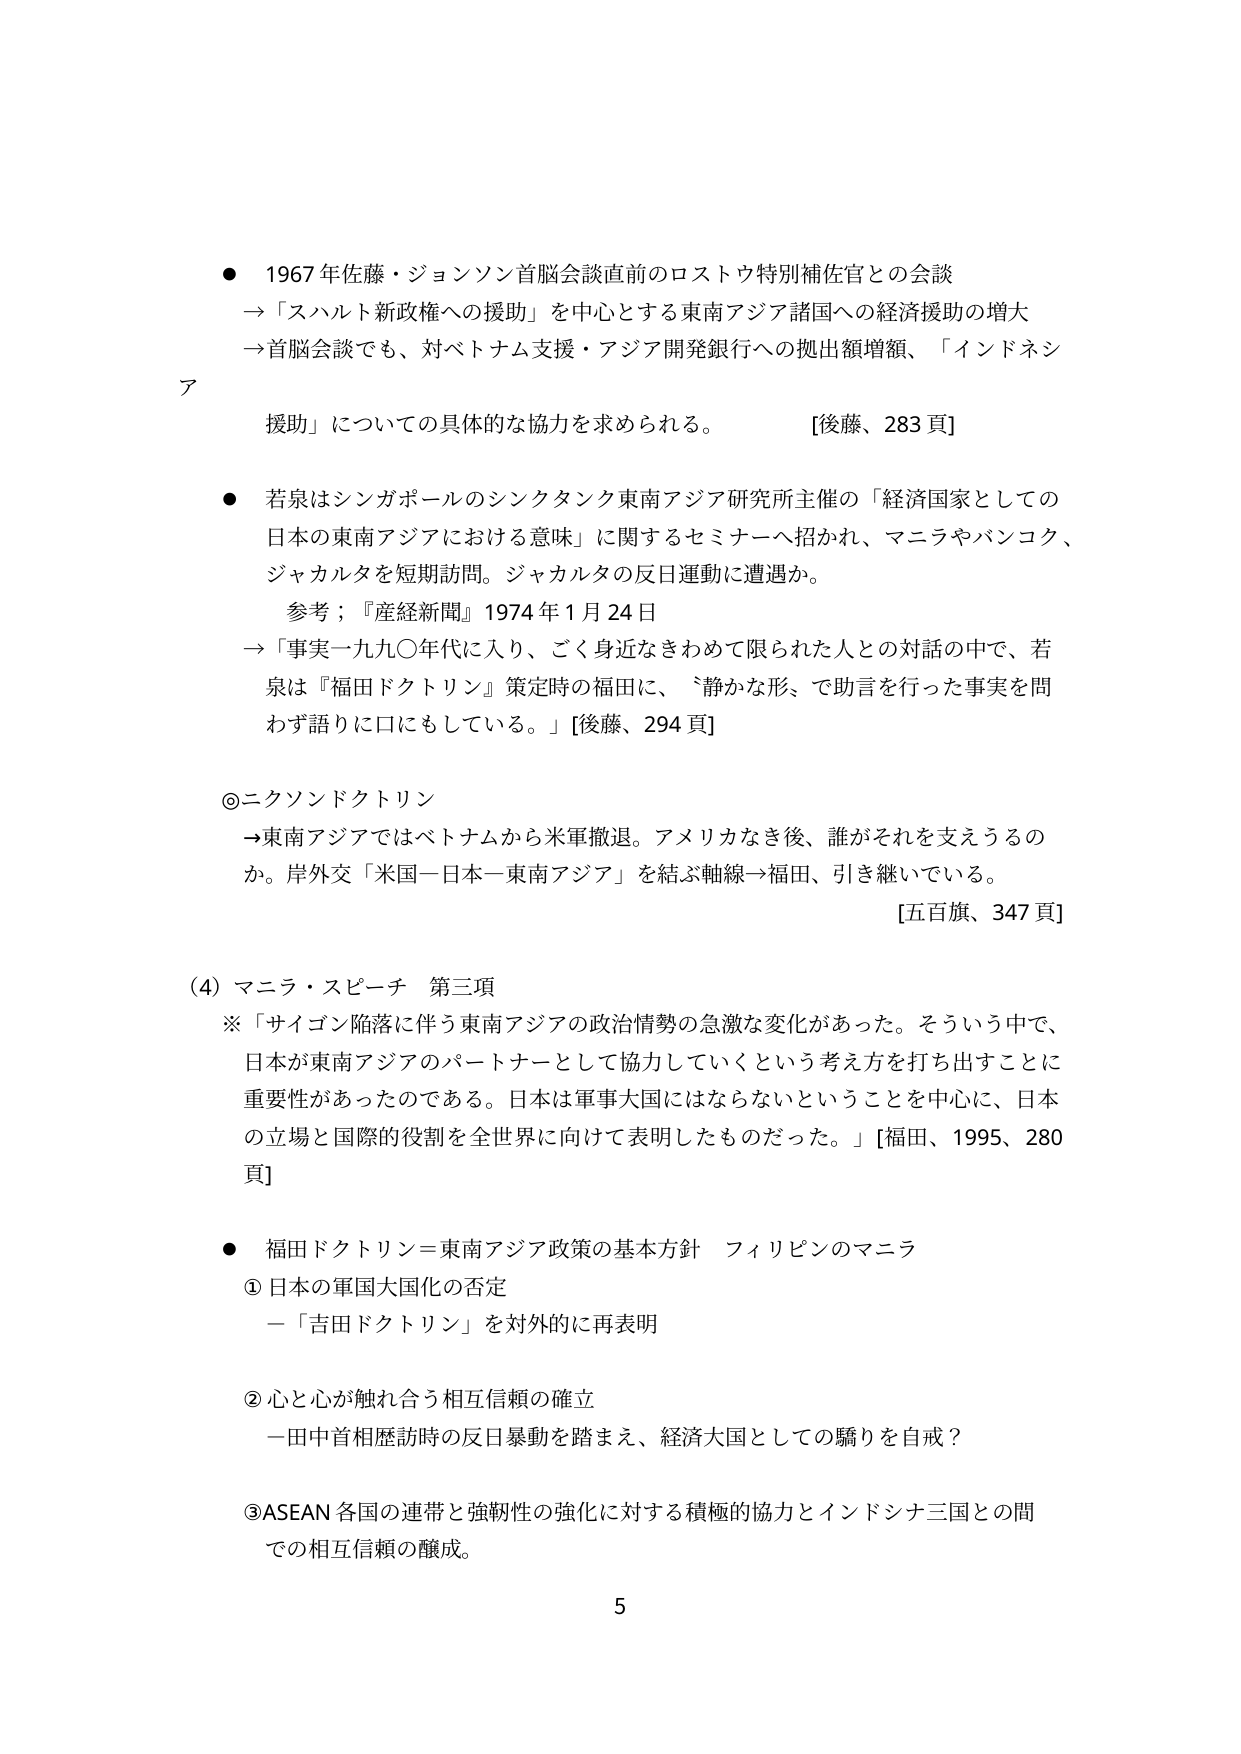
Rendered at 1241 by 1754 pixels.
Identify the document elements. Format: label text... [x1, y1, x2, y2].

list 若泉はシンガポールのシンクタンク東南アジア研究所主催の「経済国家としての日本の東南アジアにおける意味」に関するセミナーへ招かれ、マニラやバンコク、ジャカルタを短期訪問。ジャカルタの反日運動に遭遇か。 [221, 479, 1063, 592]
text 泉は『福田ドクトリン』策定時の福田に、〝静かな形〟で助言を行った事実を問 [177, 667, 1063, 704]
text 日本が東南アジアのパートナーとして協力していくという考え方を打ち出すことに重要性があったのである。日本は軍事大国にはならないということを中心に、日本の立場と国際的役割を全世界に向けて表明したものだった。」[福田、1995、280頁] [243, 1042, 1063, 1192]
list 福田ドクトリン＝東南アジア政策の基本方針 フィリピンのマニラ [221, 1229, 1063, 1267]
text 援助」についての具体的な協力を求められる。 [後藤、283頁] [177, 404, 1063, 442]
text [五百旗、347頁] [177, 892, 1063, 929]
text →「スハルト新政権への援助」を中心とする東南アジア諸国への経済援助の増大 [221, 292, 1063, 329]
text －「吉田ドクトリン」を対外的に再表明 [177, 1304, 1063, 1342]
text （4）マニラ・スピーチ 第三項 [177, 967, 1063, 1004]
text わず語りに口にもしている。」[後藤、294頁] [177, 704, 1063, 742]
text 参考；『産経新聞』1974年1月24日 [177, 592, 1063, 629]
text ②心と心が触れ合う相互信頼の確立 [177, 1379, 1063, 1417]
list での相互信頼の醸成。 [199, 1529, 1063, 1567]
text →首脳会談でも、対ベトナム支援・アジア開発銀行への拠出額増額、「インドネシア [177, 329, 1063, 404]
text ※「サイゴン陥落に伴う東南アジアの政治情勢の急激な変化があった。そういう中で、 [177, 1004, 1063, 1042]
text ◎ニクソンドクトリン [177, 779, 1063, 817]
text か。岸外交「米国―日本―東南アジア」を結ぶ軸線→福田、引き継いでいる。 [177, 854, 1063, 892]
text －田中首相歴訪時の反日暴動を踏まえ、経済大国としての驕りを自戒？ [177, 1417, 1063, 1454]
text →「事実一九九〇年代に入り、ごく身近なきわめて限られた人との対話の中で、若 [177, 629, 1063, 667]
list ③ASEAN各国の連帯と強靭性の強化に対する積極的協力とインドシナ三国との間 [199, 1492, 1063, 1529]
text →東南アジアではベトナムから米軍撤退。アメリカなき後、誰がそれを支えうるの [177, 817, 1063, 854]
text ①日本の軍国大国化の否定 [177, 1267, 1063, 1304]
list 1967年佐藤・ジョンソン首脳会談直前のロストウ特別補佐官との会談 [221, 254, 1063, 292]
